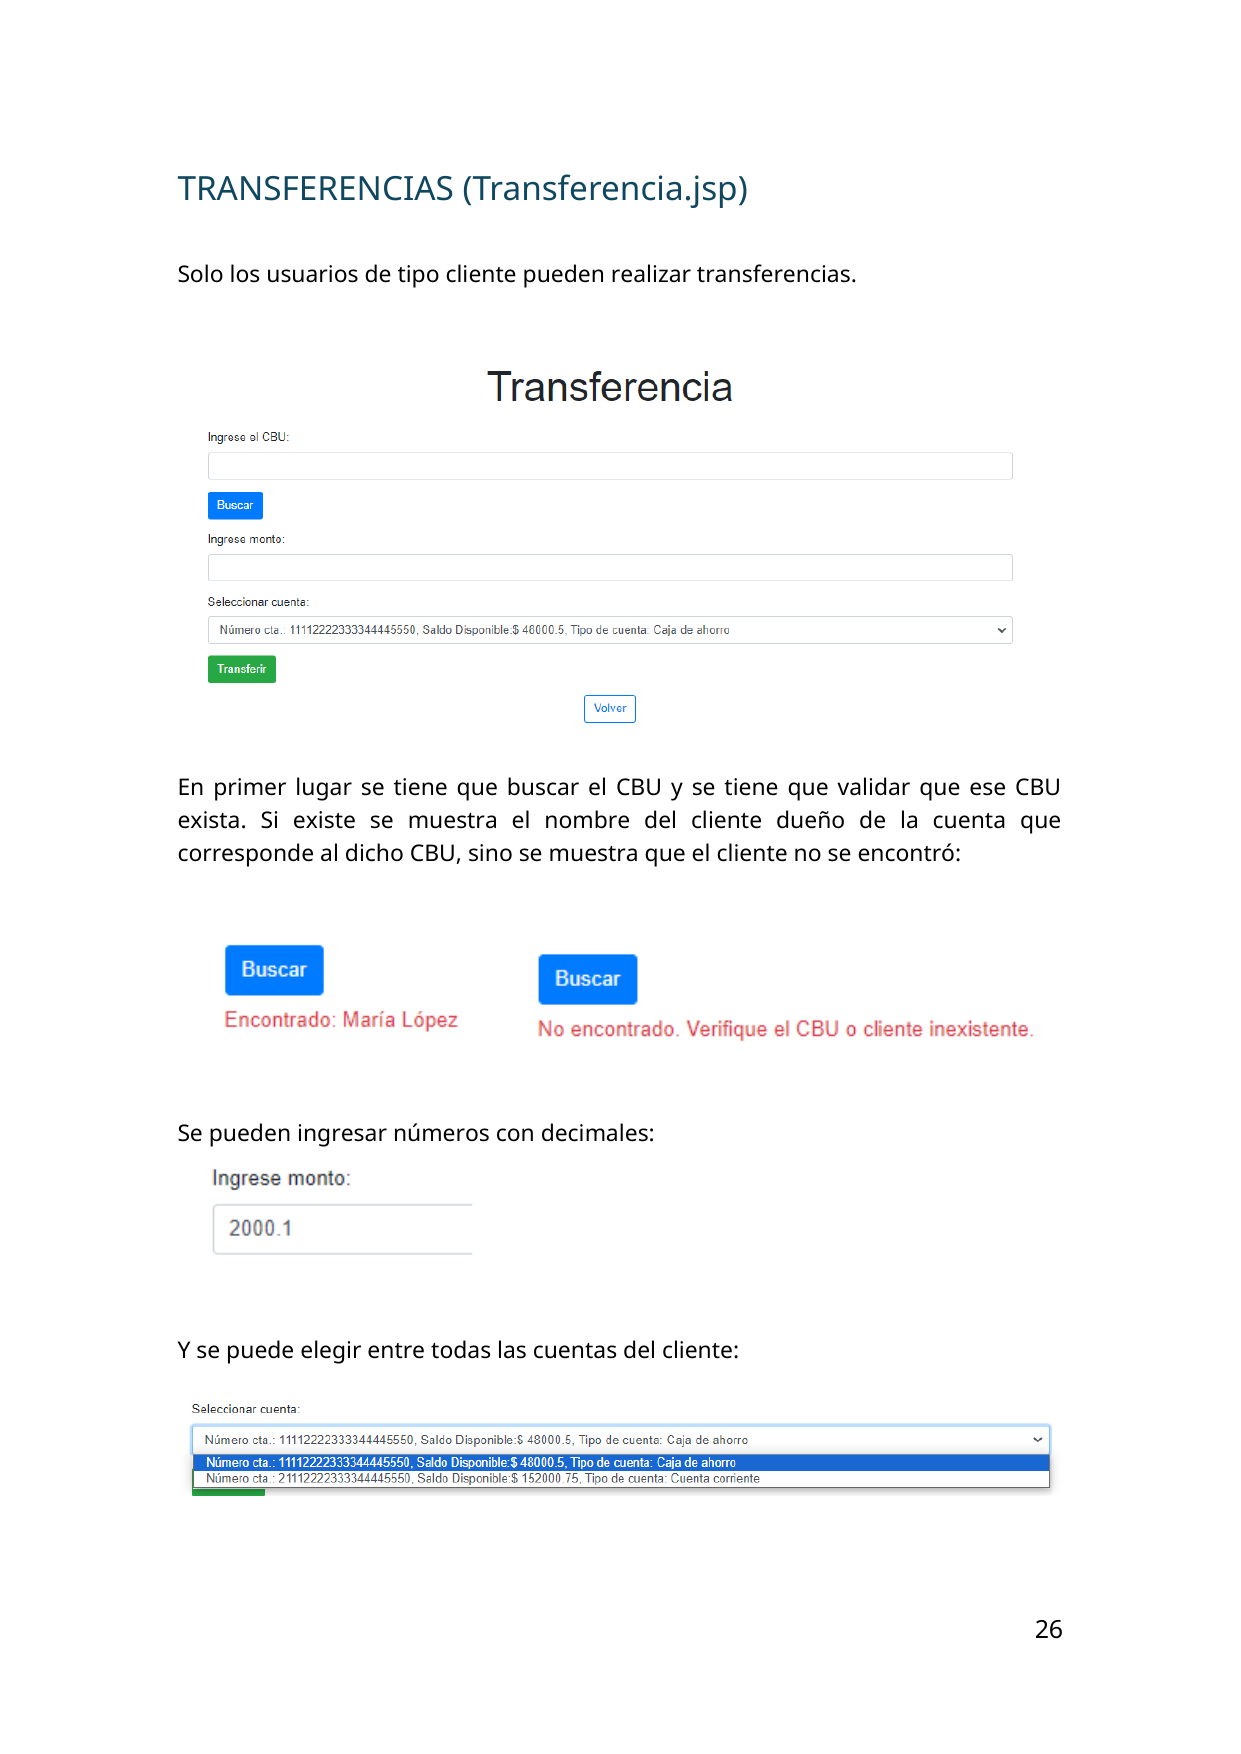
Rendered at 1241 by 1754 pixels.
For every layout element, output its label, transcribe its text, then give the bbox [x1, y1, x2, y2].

picture [177, 1150, 473, 1266]
text Solo los usuarios de tipo cliente pueden realizar transferencias. [177, 258, 1063, 289]
text Se pueden ingresar números con decimales: [177, 1117, 1063, 1148]
text Y se puede elegir entre todas las cuentas del cliente: [177, 1333, 1063, 1365]
text En primer lugar se tiene que buscar el CBU y se tiene que validar que ese CBU exista. Si existe se muestra el nombre del cliente dueño de la cuenta que corresponde al dicho CBU, sino se muestra que el cliente no se encontró: [177, 771, 1063, 868]
subtitle TRANSFERENCIAS (Transferencia.jsp) [177, 164, 1063, 210]
picture [177, 936, 1053, 1049]
picture [177, 357, 1063, 737]
picture [177, 1399, 1063, 1496]
